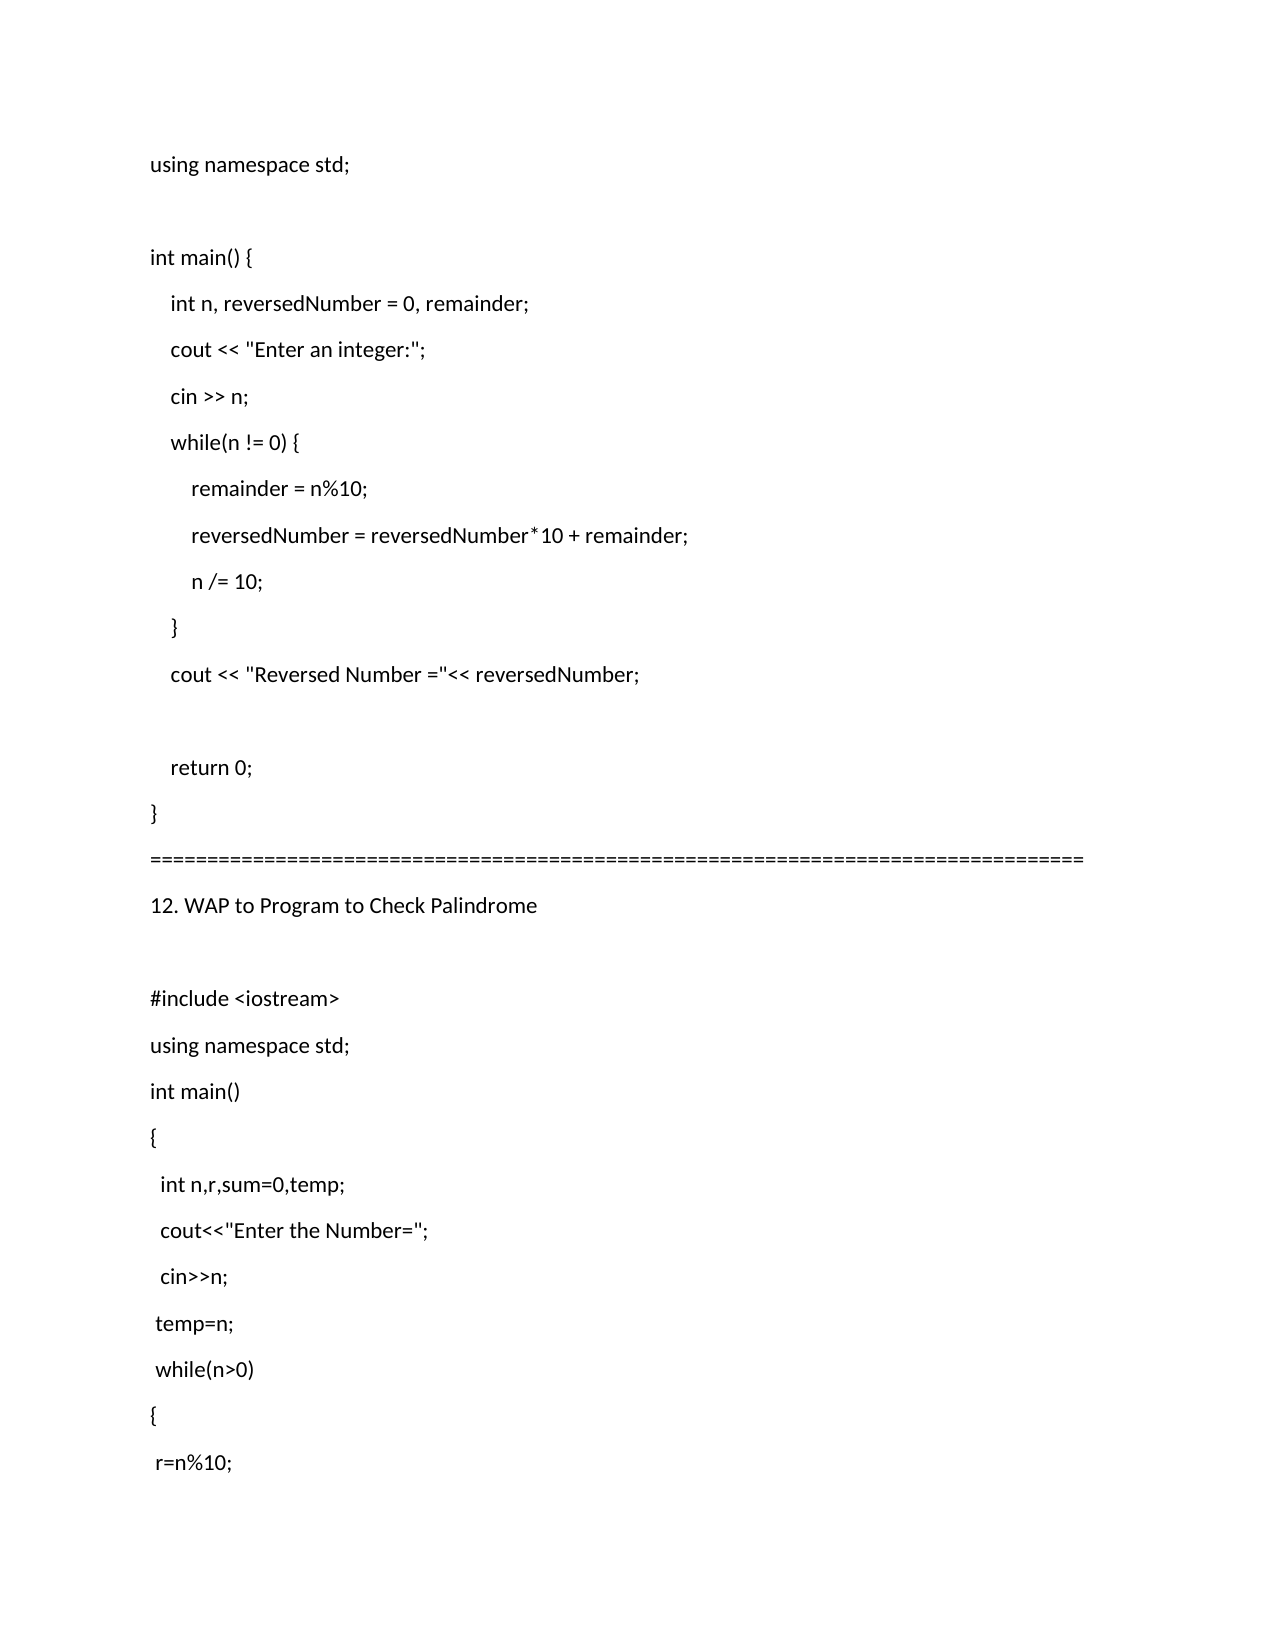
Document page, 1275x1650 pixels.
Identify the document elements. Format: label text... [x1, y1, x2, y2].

text remainder = n%10; [150, 474, 1125, 502]
text int main() [150, 1077, 1125, 1105]
text { [150, 1402, 1125, 1429]
text ================================================================================== [150, 845, 1125, 873]
text int main() { [150, 243, 1125, 271]
text cout << "Reversed Number ="<< reversedNumber; [150, 660, 1125, 688]
text while(n != 0) { [150, 428, 1125, 456]
text r=n%10; [150, 1448, 1125, 1476]
text temp=n; [150, 1309, 1125, 1337]
text return 0; [150, 753, 1125, 781]
text while(n>0) [150, 1355, 1125, 1383]
text 12. WAP to Program to Check Palindrome [150, 892, 1125, 920]
text { [150, 1123, 1125, 1151]
text cin>>n; [150, 1262, 1125, 1291]
text cin >> n; [150, 382, 1125, 410]
text using namespace std; [150, 1031, 1125, 1059]
text cout<<"Enter the Number="; [150, 1216, 1125, 1244]
text int n,r,sum=0,temp; [150, 1170, 1125, 1198]
text using namespace std; [150, 150, 1125, 178]
text cout << "Enter an integer:"; [150, 335, 1125, 363]
text n /= 10; [150, 567, 1125, 595]
text #include <iostream> [150, 984, 1125, 1012]
text int n, reversedNumber = 0, remainder; [150, 289, 1125, 317]
text reversedNumber = reversedNumber*10 + remainder; [150, 521, 1125, 549]
text } [150, 799, 1125, 827]
text } [150, 613, 1125, 642]
